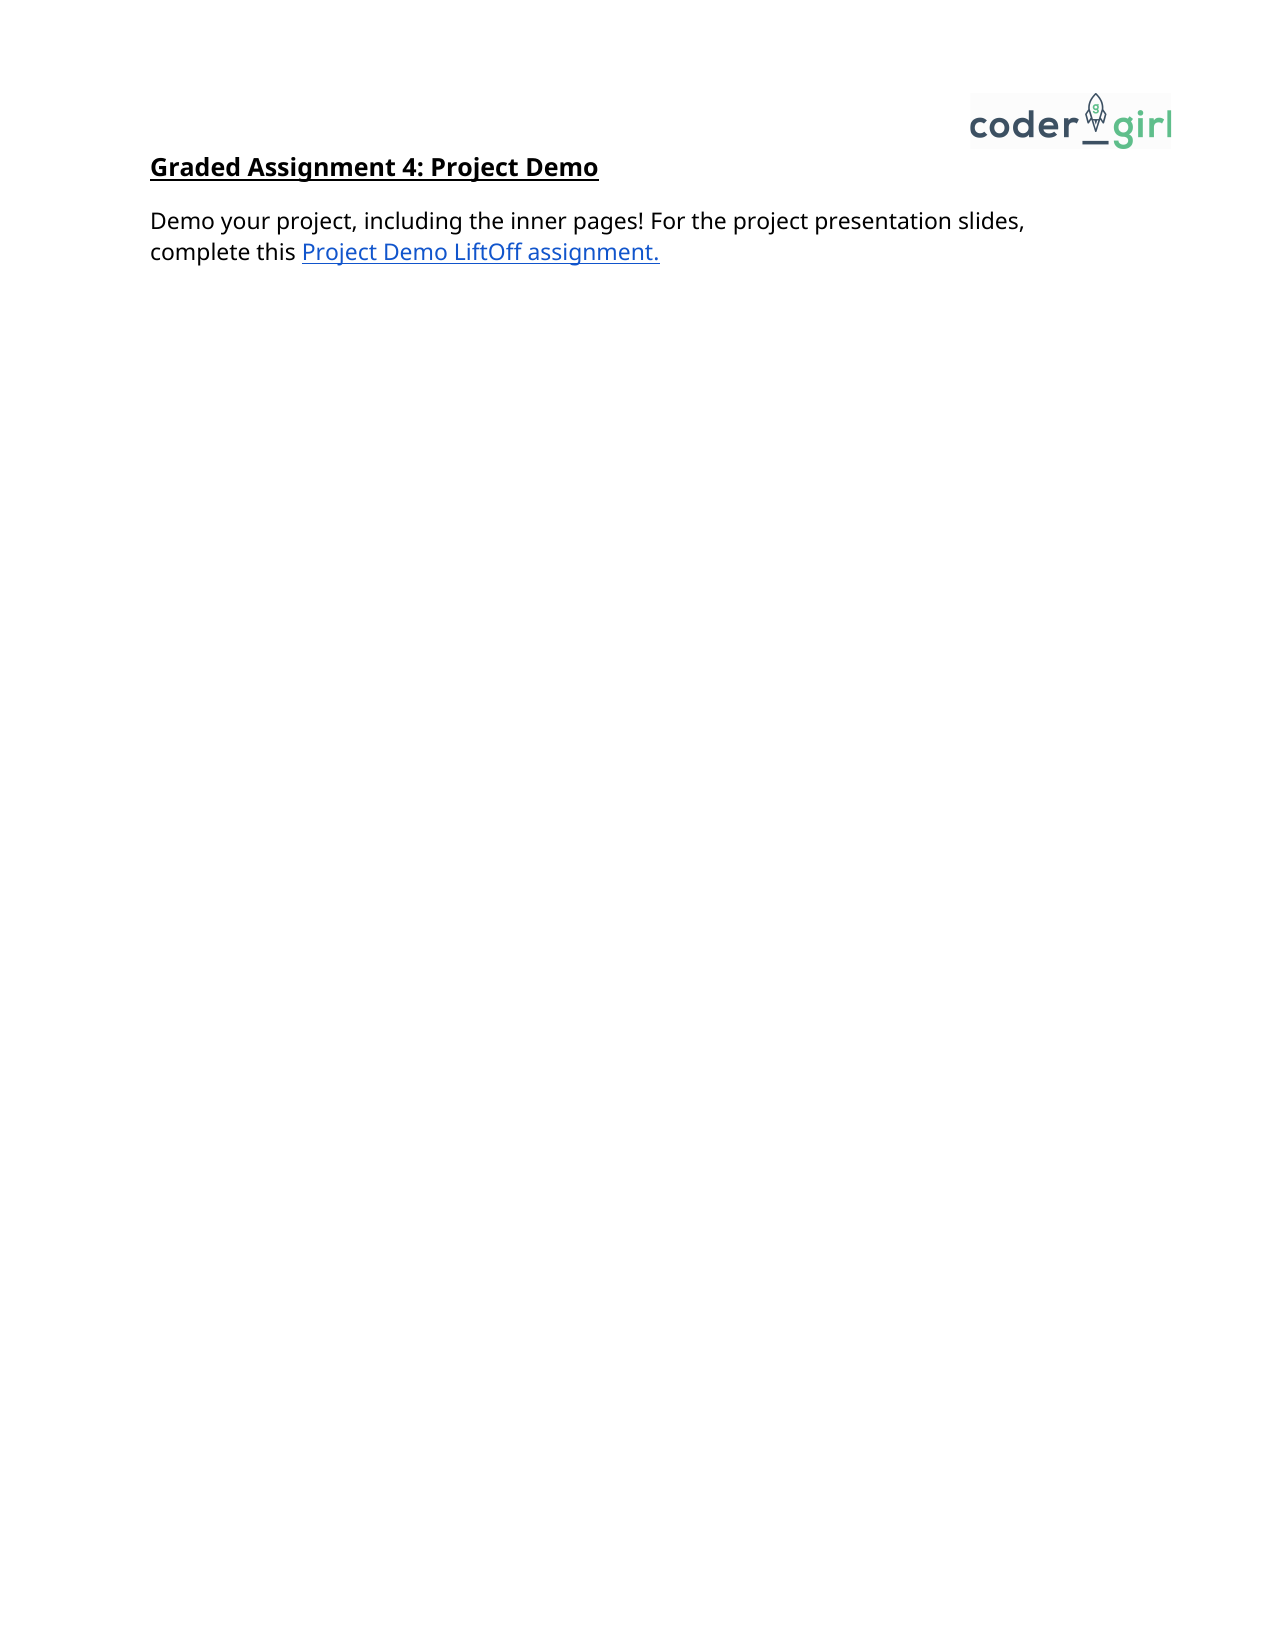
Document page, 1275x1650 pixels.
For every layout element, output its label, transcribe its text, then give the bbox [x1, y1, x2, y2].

picture [970, 93, 1172, 149]
text Demo your project, including the inner pages! For the project presentation slides, complete this Project Demo LiftOff assignment. [659, 205, 1125, 267]
text Demo your project, including the inner pages! For the project presentation slides, complete this Project Demo LiftOff assignment. [150, 205, 650, 236]
text Graded Assignment 4: Project Demo [150, 150, 1125, 184]
